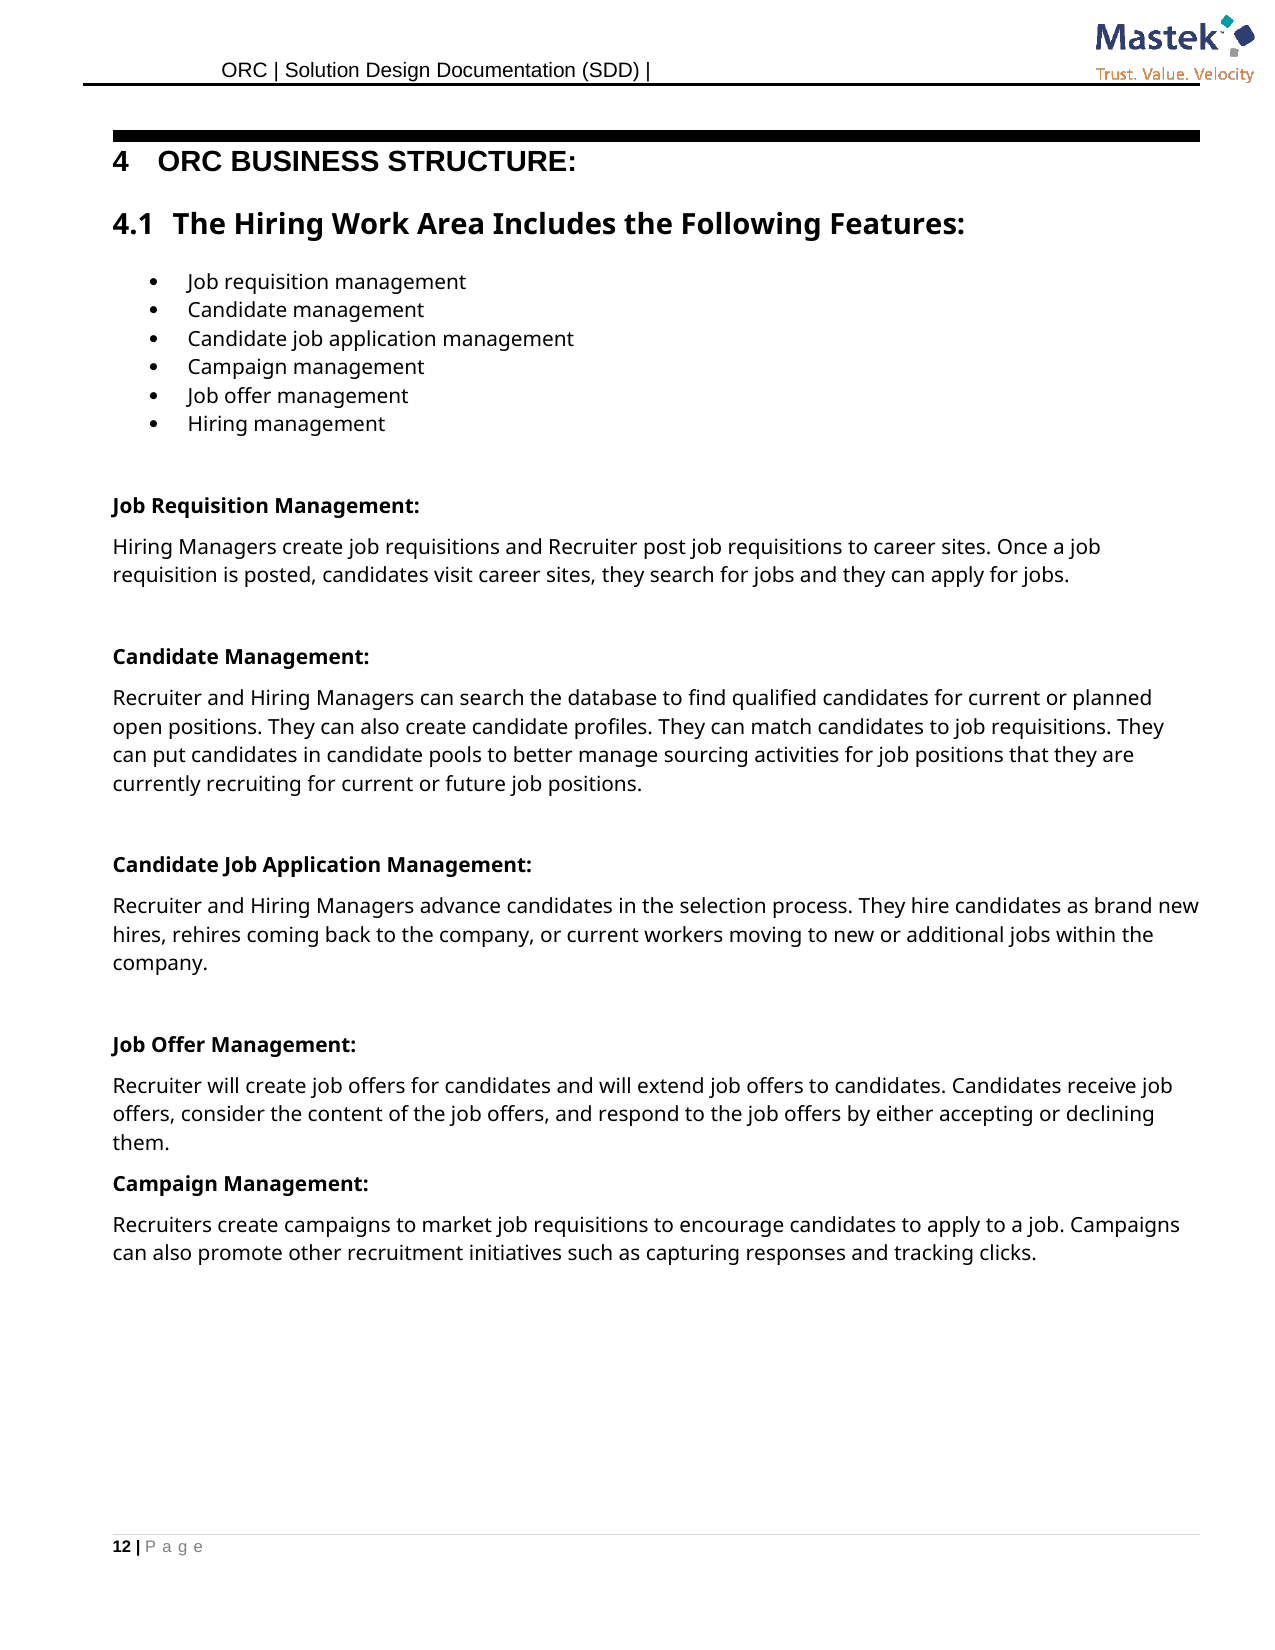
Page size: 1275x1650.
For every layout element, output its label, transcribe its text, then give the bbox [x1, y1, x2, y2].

list Recruiters create campaigns to market job requisitions to encourage candidates to apply to a job. Campaigns can also promote other recruitment initiatives such as capturing responses and tracking clicks. [112, 1210, 1200, 1267]
list Job Requisition Management: [112, 491, 1200, 519]
list Recruiter and Hiring Managers can search the database to find qualified candidates for current or planned open positions. They can also create candidate profiles. They can match candidates to job requisitions. They can put candidates in candidate pools to better manage sourcing activities for job positions that they are currently recruiting for current or future job positions. [112, 683, 1200, 797]
list Candidate job application management [150, 324, 1200, 352]
list Candidate Job Application Management: [112, 851, 1200, 879]
list Campaign Management: [112, 1169, 1200, 1197]
list Job Offer Management: [112, 1030, 1200, 1059]
list Hiring management [150, 409, 1200, 438]
list Job requisition management [150, 267, 1200, 296]
list Recruiter and Hiring Managers advance candidates in the selection process. They hire candidates as brand new hires, rehires coming back to the company, or current workers moving to new or additional jobs within the company. [112, 891, 1200, 977]
list Job offer management [150, 381, 1200, 409]
subtitle ORC Business structure: [112, 131, 1200, 178]
subtitle The Hiring Work Area Includes the Following Features: [112, 188, 1200, 243]
list Hiring Managers create job requisitions and Recruiter post job requisitions to career sites. Once a job requisition is posted, candidates visit career sites, they search for jobs and they can apply for jobs. [112, 532, 1200, 589]
list Campaign management [150, 352, 1200, 381]
list Candidate Management: [112, 642, 1200, 671]
picture [1096, 15, 1255, 83]
list Recruiter will create job offers for candidates and will extend job offers to candidates. Candidates receive job offers, consider the content of the job offers, and respond to the job offers by either accepting or declining them. [112, 1071, 1200, 1156]
list Candidate management [150, 296, 1200, 324]
